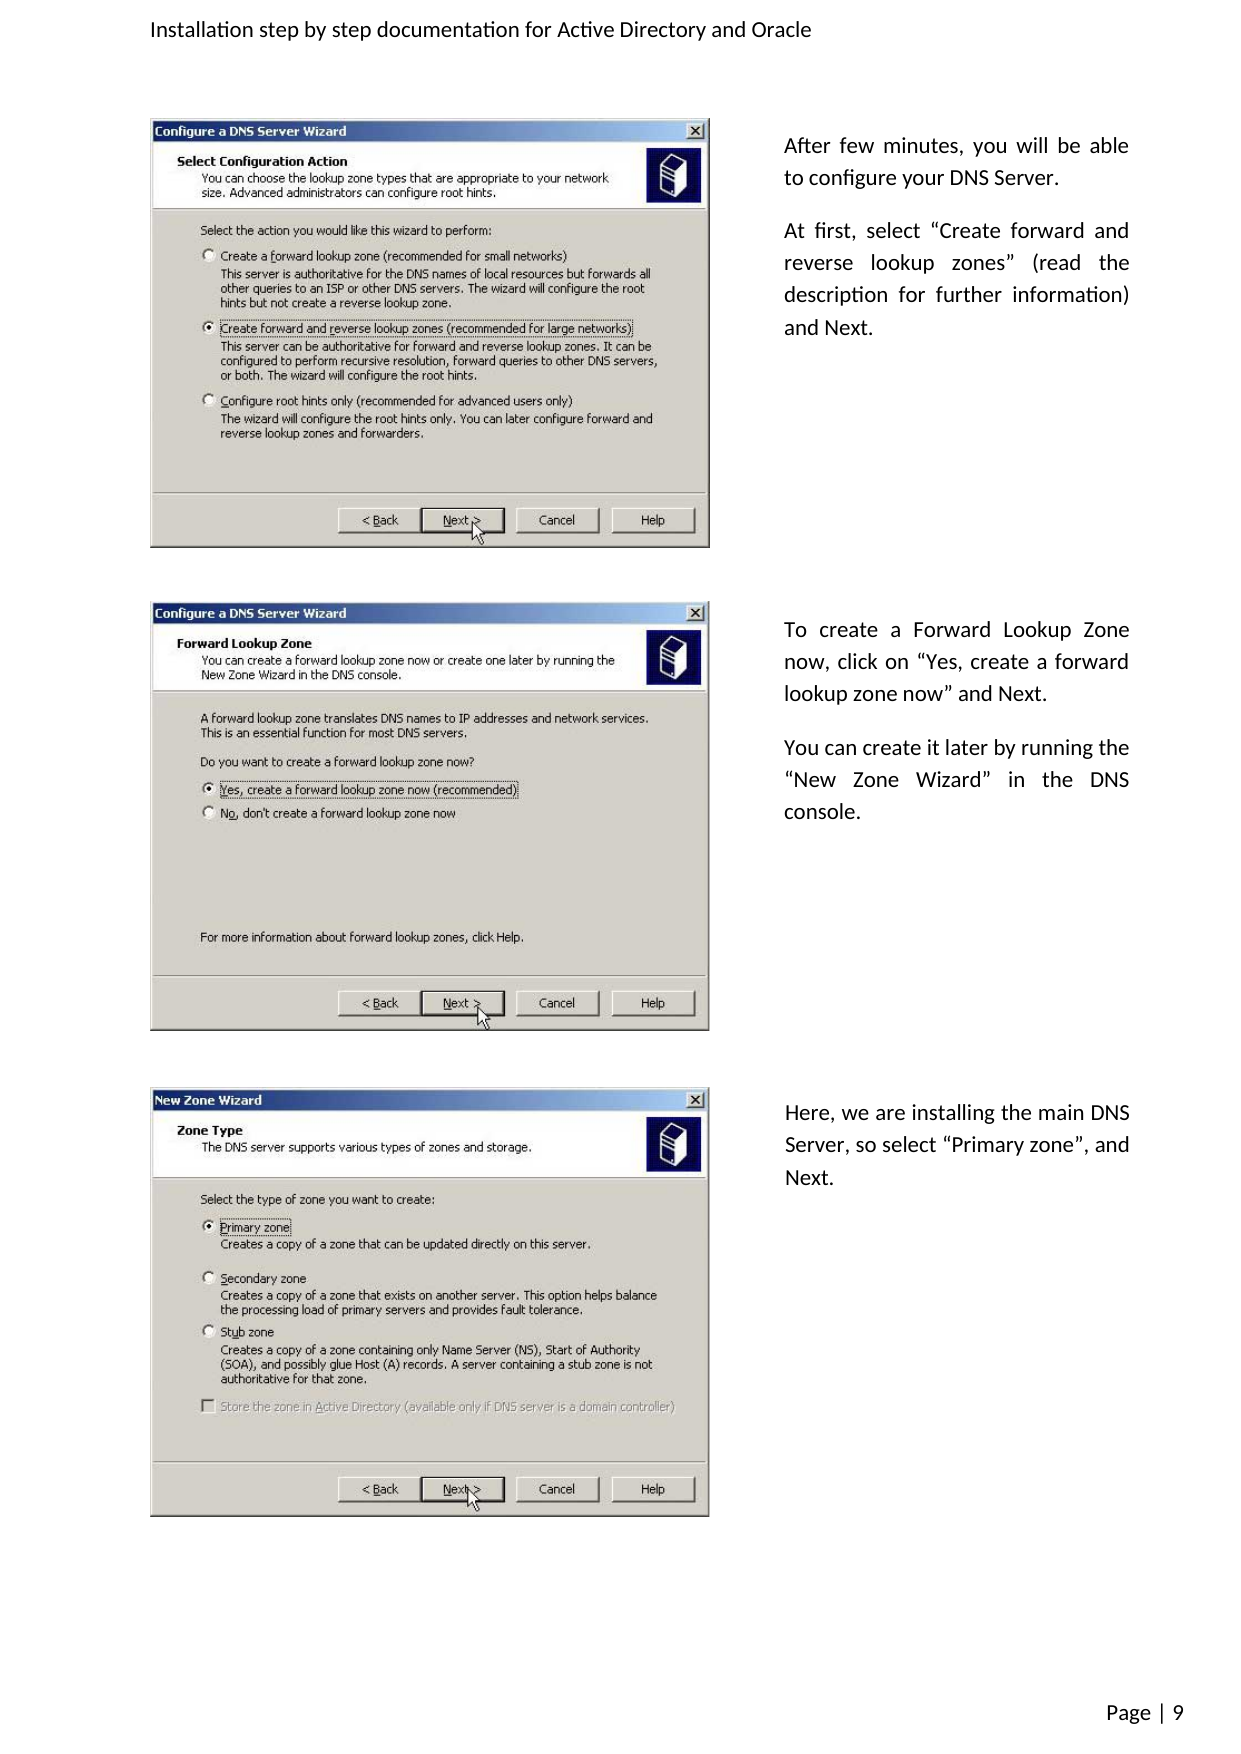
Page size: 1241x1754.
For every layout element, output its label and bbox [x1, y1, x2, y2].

picture [150, 1087, 710, 1517]
picture [150, 118, 710, 548]
picture [150, 601, 710, 1031]
